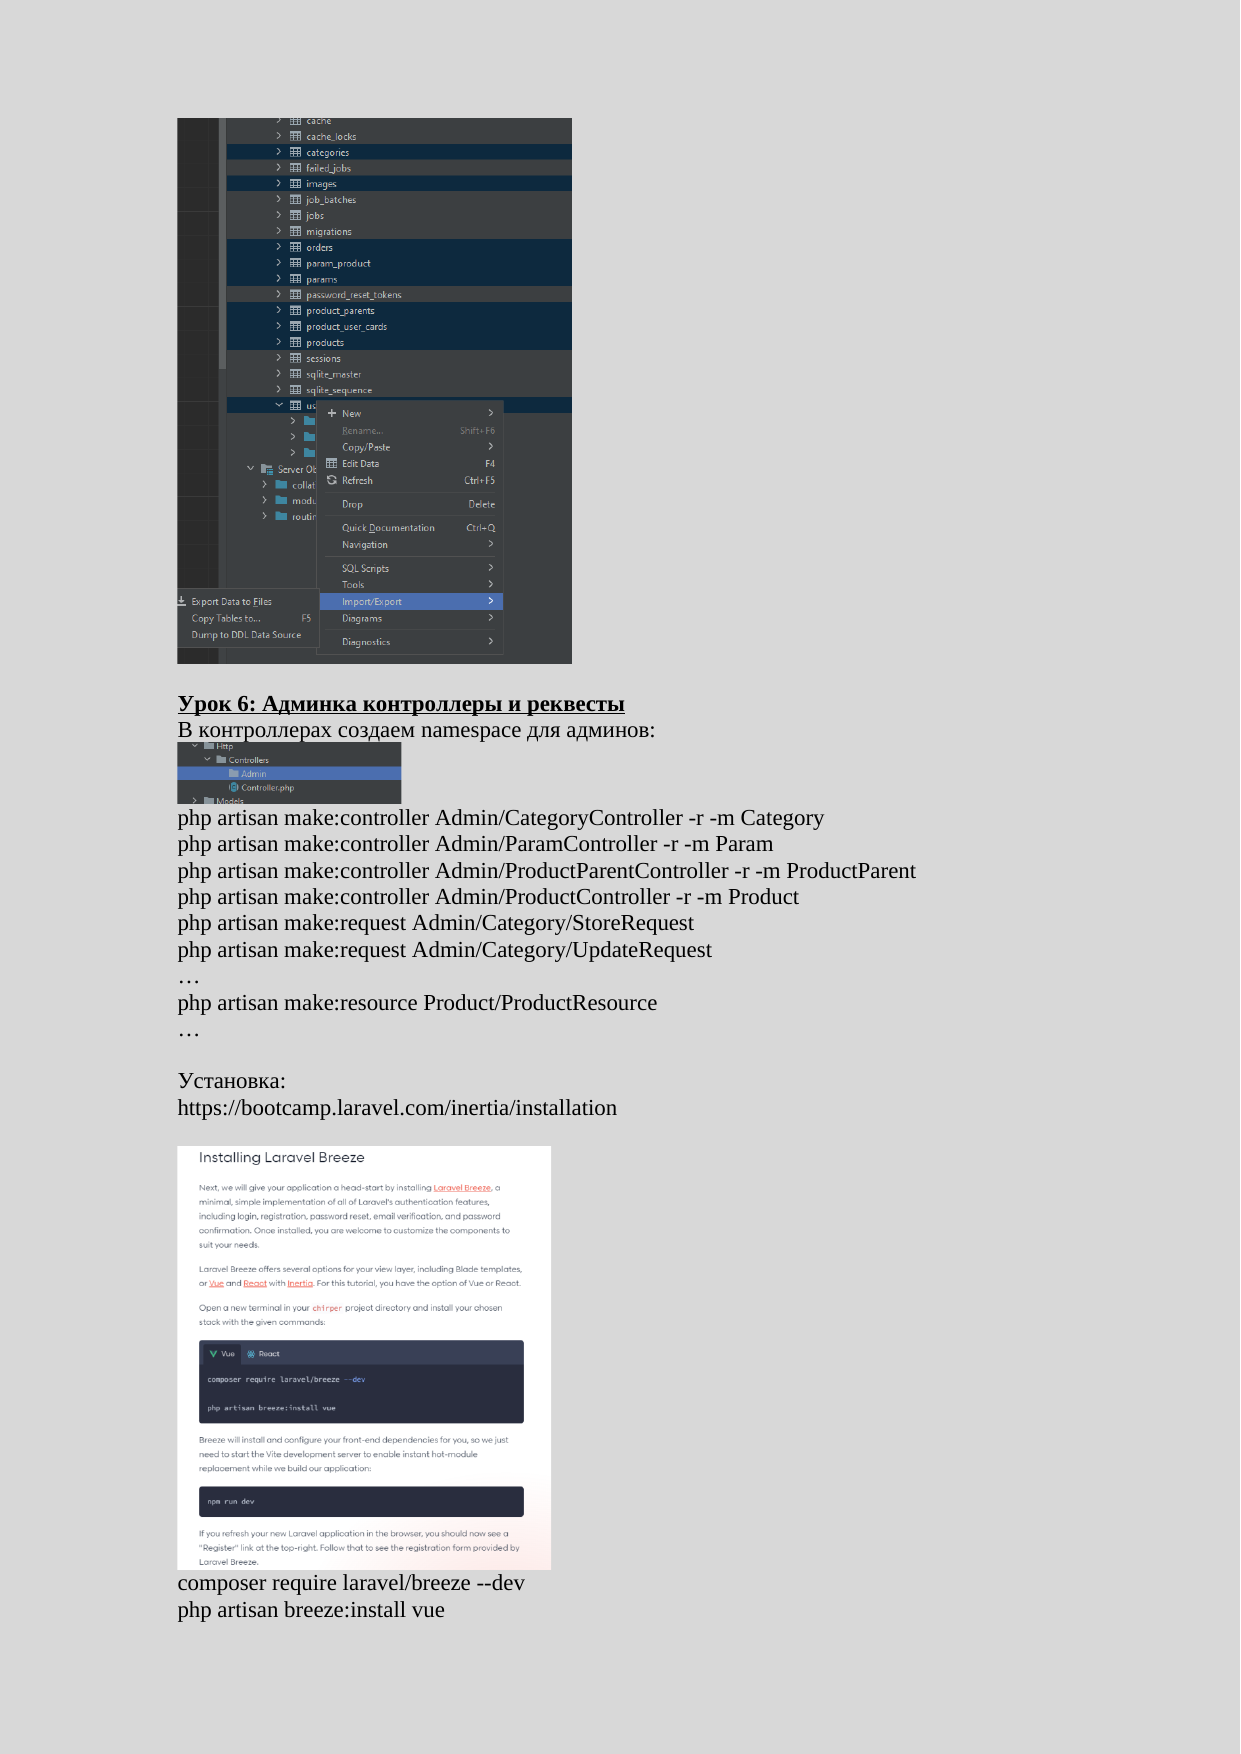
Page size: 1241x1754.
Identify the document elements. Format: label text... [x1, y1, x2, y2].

text php artisan breeze:install vue [177, 1596, 1152, 1622]
text php artisan make:controller Admin/ParamController -r -m Param [177, 830, 1152, 857]
text php artisan make:controller Admin/ProductParentController -r -m ProductParent [177, 857, 1152, 883]
text php artisan make:request Admin/Category/UpdateRequest [177, 936, 1152, 962]
text https://bootcamp.laravel.com/inertia/installation [177, 1094, 1152, 1120]
text В контроллерах создаем namespace для админов: [177, 716, 1152, 742]
text Установка: [177, 1068, 1152, 1094]
text php artisan make:request Admin/Category/StoreRequest [177, 909, 1152, 936]
text php artisan make:controller Admin/CategoryController -r -m Category [177, 804, 1152, 830]
text … [177, 1015, 1152, 1041]
picture [177, 742, 402, 804]
picture [177, 118, 572, 664]
text php artisan make:resource Product/ProductResource [177, 988, 1152, 1015]
text Урок 6: Админка контроллеры и реквесты [177, 690, 1152, 716]
text php artisan make:controller Admin/ProductController -r -m Product [177, 883, 1152, 909]
text … [177, 962, 1152, 988]
text composer require laravel/breeze --dev [177, 1569, 1152, 1596]
picture [177, 1146, 552, 1570]
